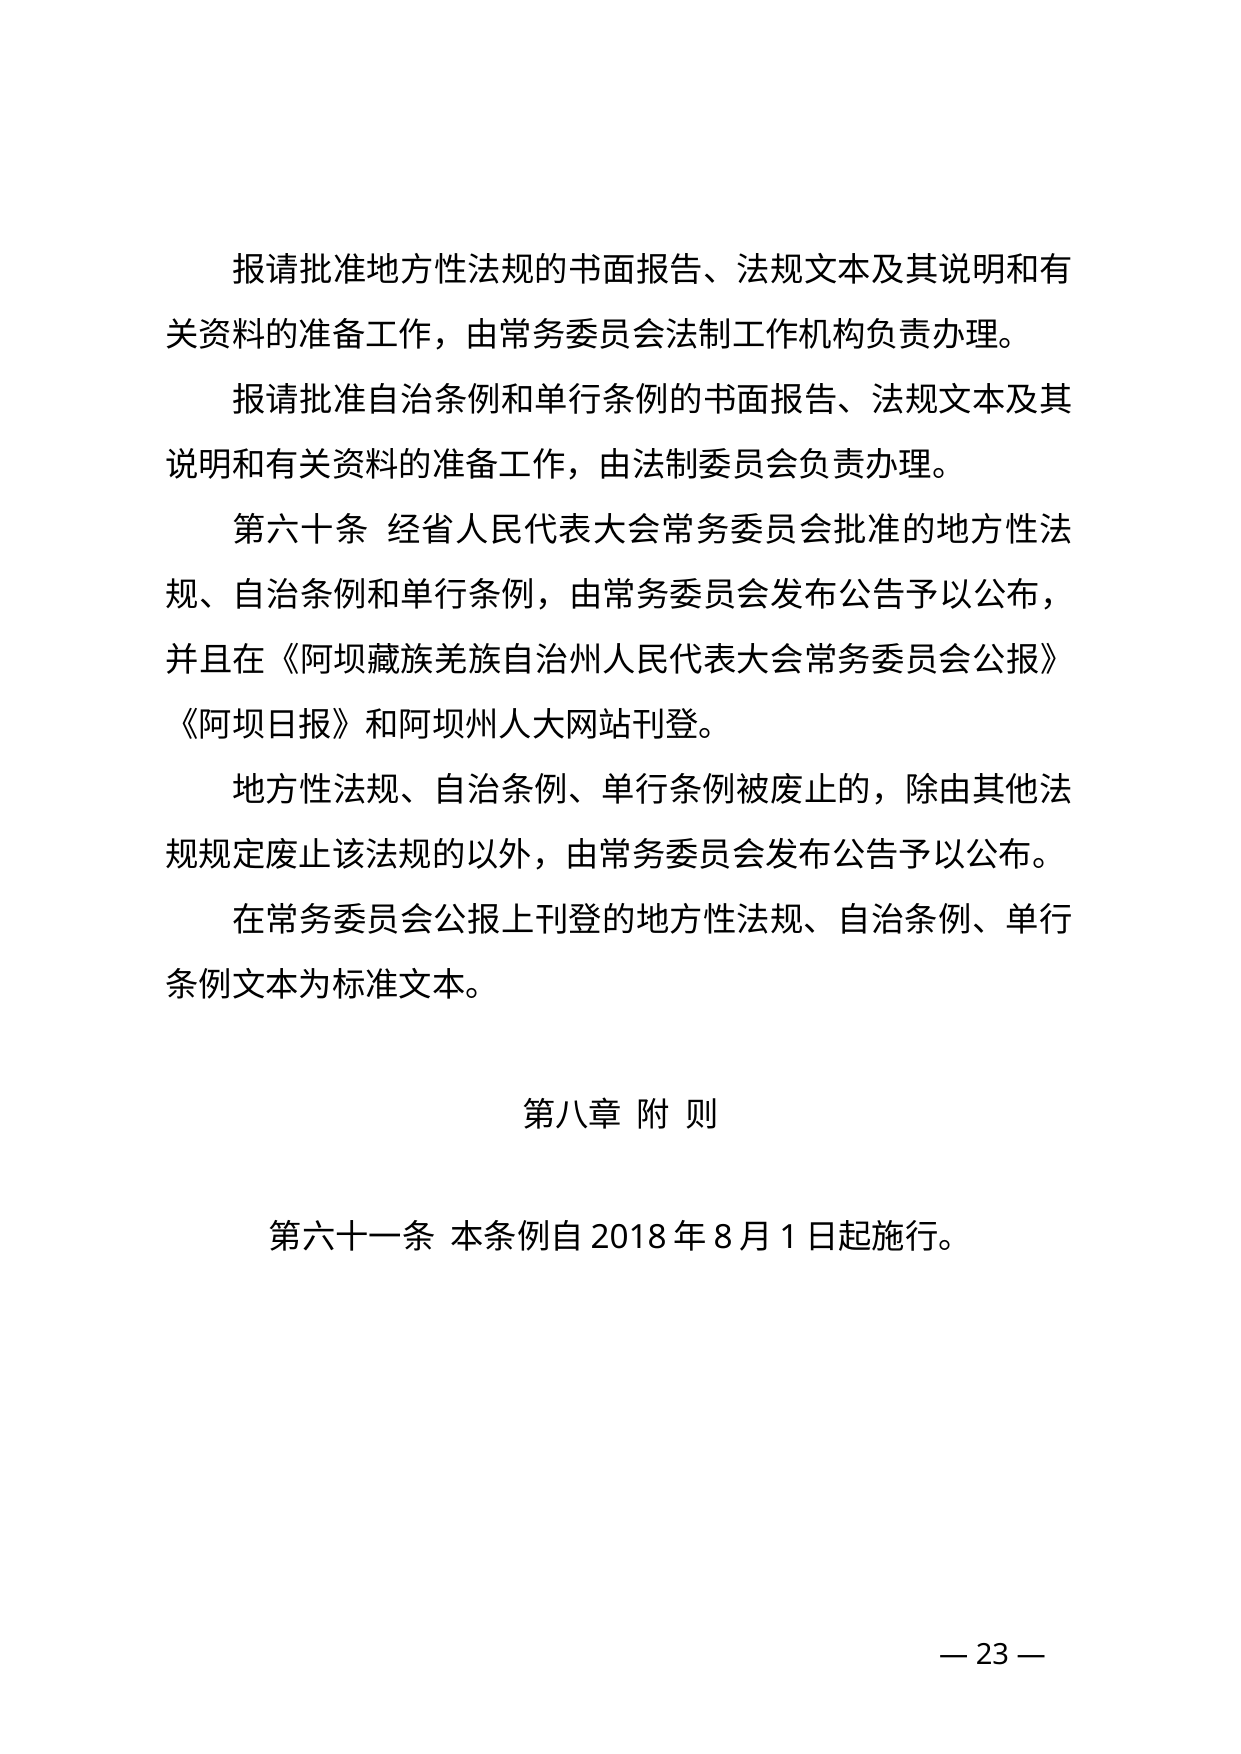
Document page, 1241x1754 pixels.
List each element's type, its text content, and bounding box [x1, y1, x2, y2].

text 报请批准地方性法规的书面报告、法规文本及其说明和有关资料的准备工作，由常务委员会法制工作机构负责办理。 [165, 226, 1075, 356]
text 第八章 附 则 [165, 1071, 1075, 1136]
text 第六十一条 本条例自2018年8月1日起施行。 [165, 1201, 1075, 1261]
text 报请批准自治条例和单行条例的书面报告、法规文本及其说明和有关资料的准备工作，由法制委员会负责办理。 [165, 356, 1075, 486]
text 第六十条 经省人民代表大会常务委员会批准的地方性法规、自治条例和单行条例，由常务委员会发布公告予以公布，并且在《阿坝藏族羌族自治州人民代表大会常务委员会公报》《阿坝日报》和阿坝州人大网站刊登。 [165, 486, 1075, 746]
text 在常务委员会公报上刊登的地方性法规、自治条例、单行条例文本为标准文本。 [165, 876, 1075, 1006]
text 地方性法规、自治条例、单行条例被废止的，除由其他法规规定废止该法规的以外，由常务委员会发布公告予以公布。 [165, 746, 1075, 876]
